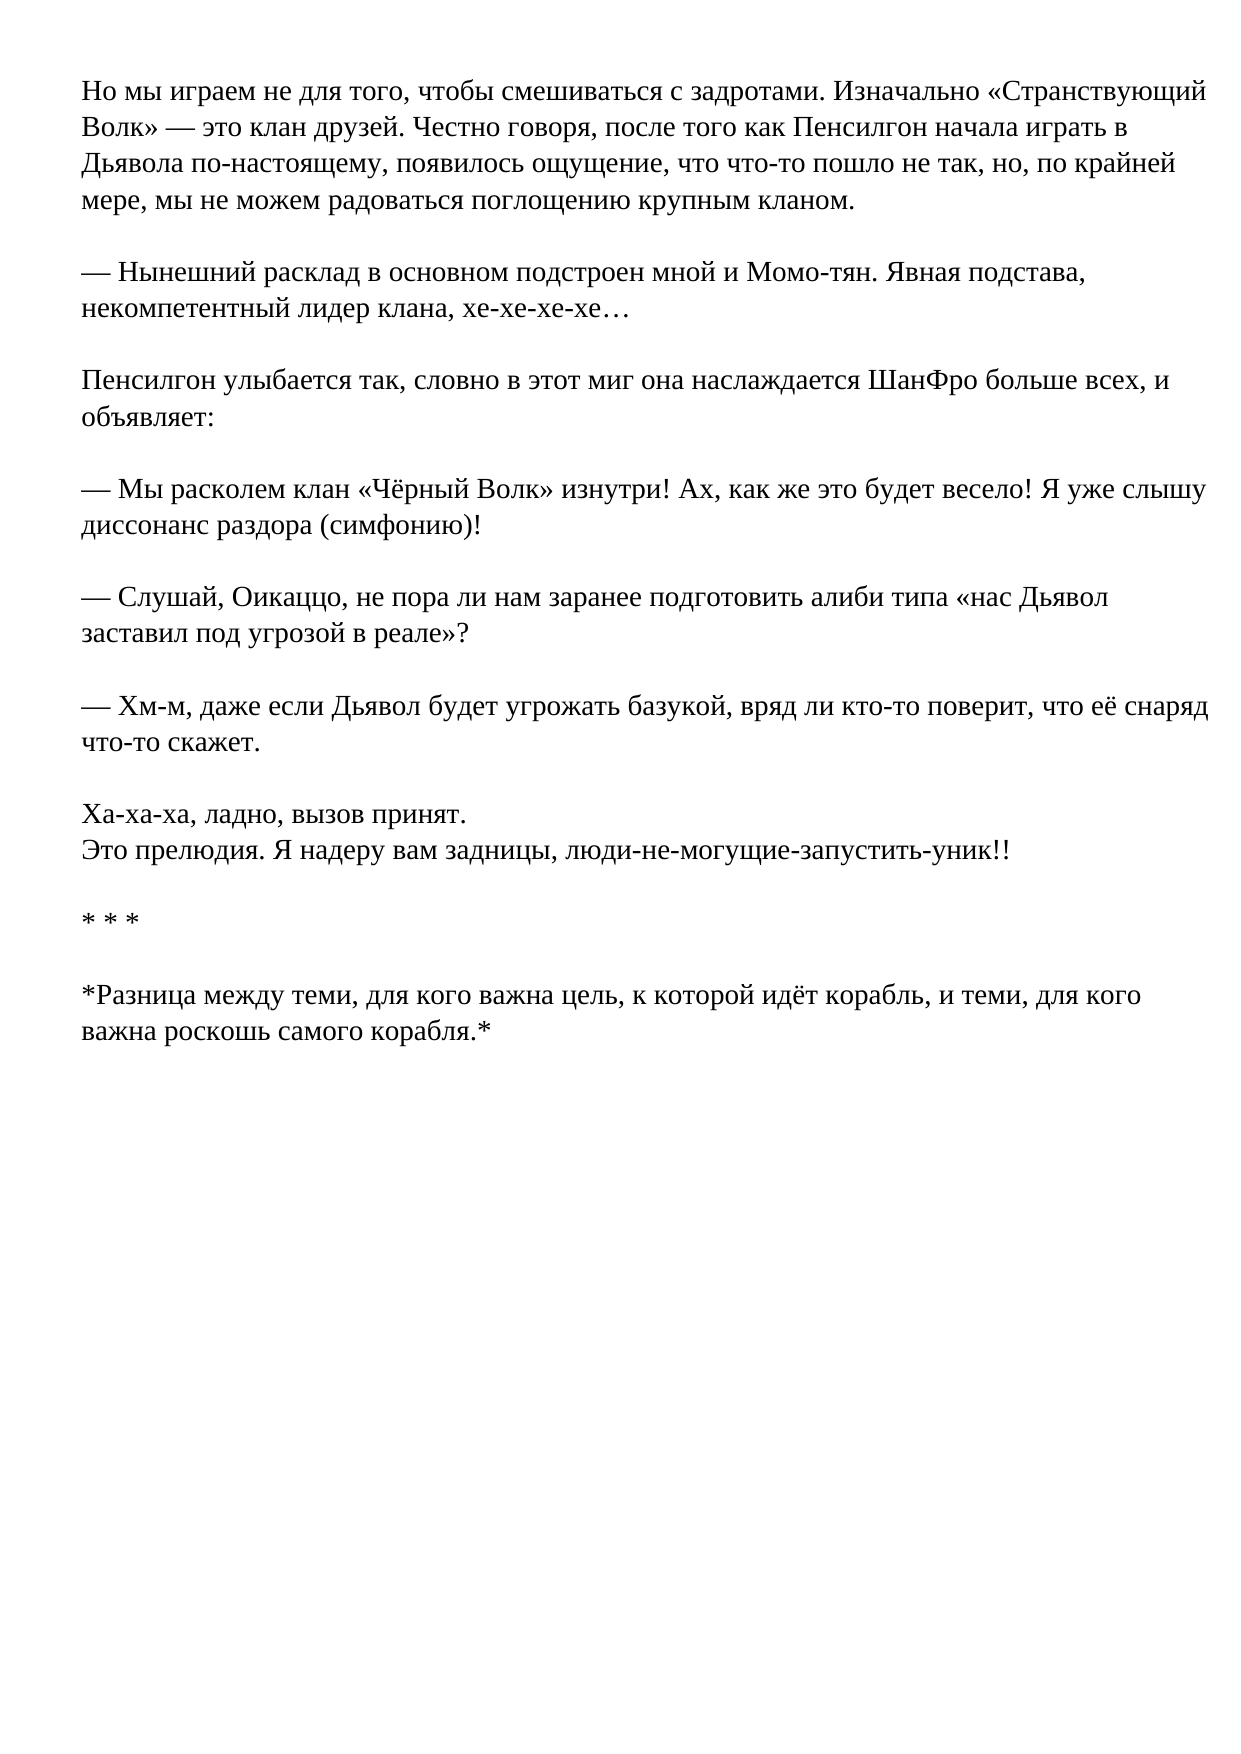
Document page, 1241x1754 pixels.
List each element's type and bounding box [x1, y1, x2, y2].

text [81, 37, 1215, 1119]
